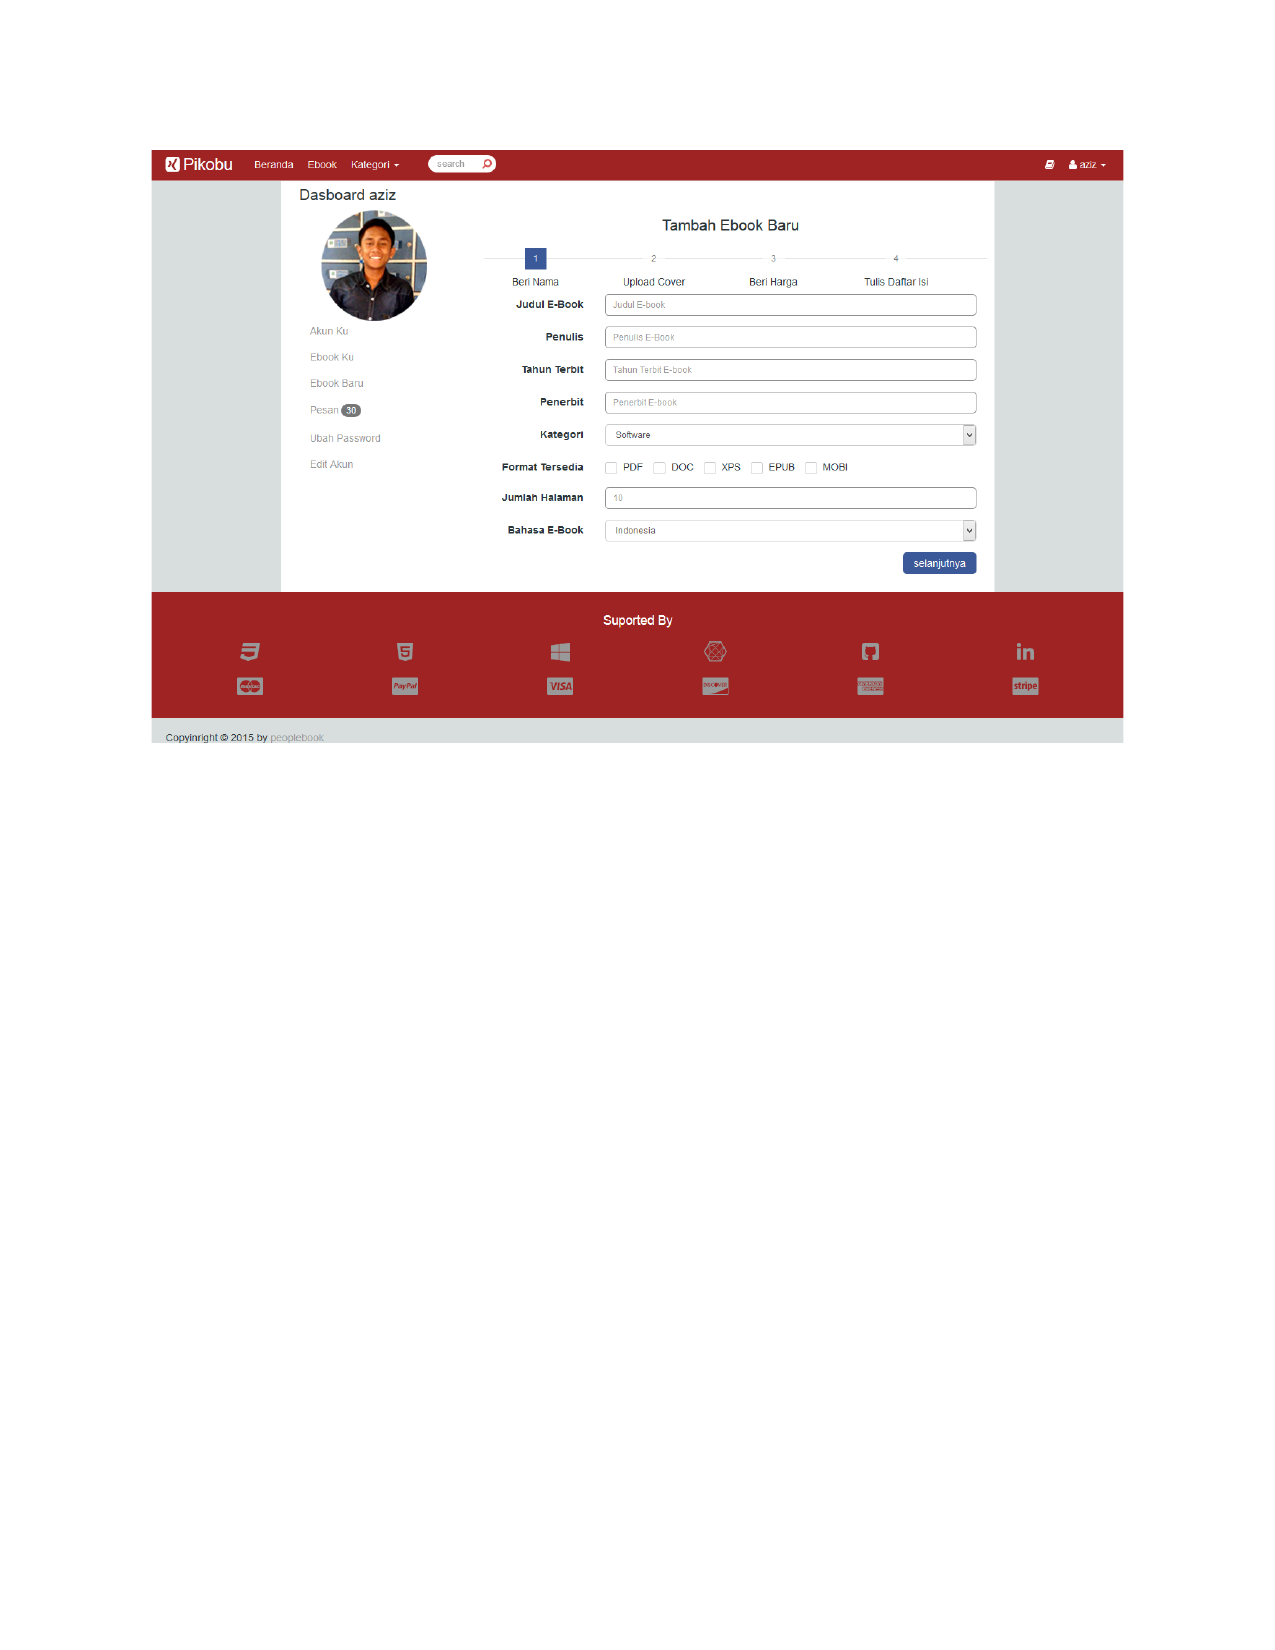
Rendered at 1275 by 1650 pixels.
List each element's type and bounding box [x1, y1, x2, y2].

picture [151, 150, 1124, 743]
